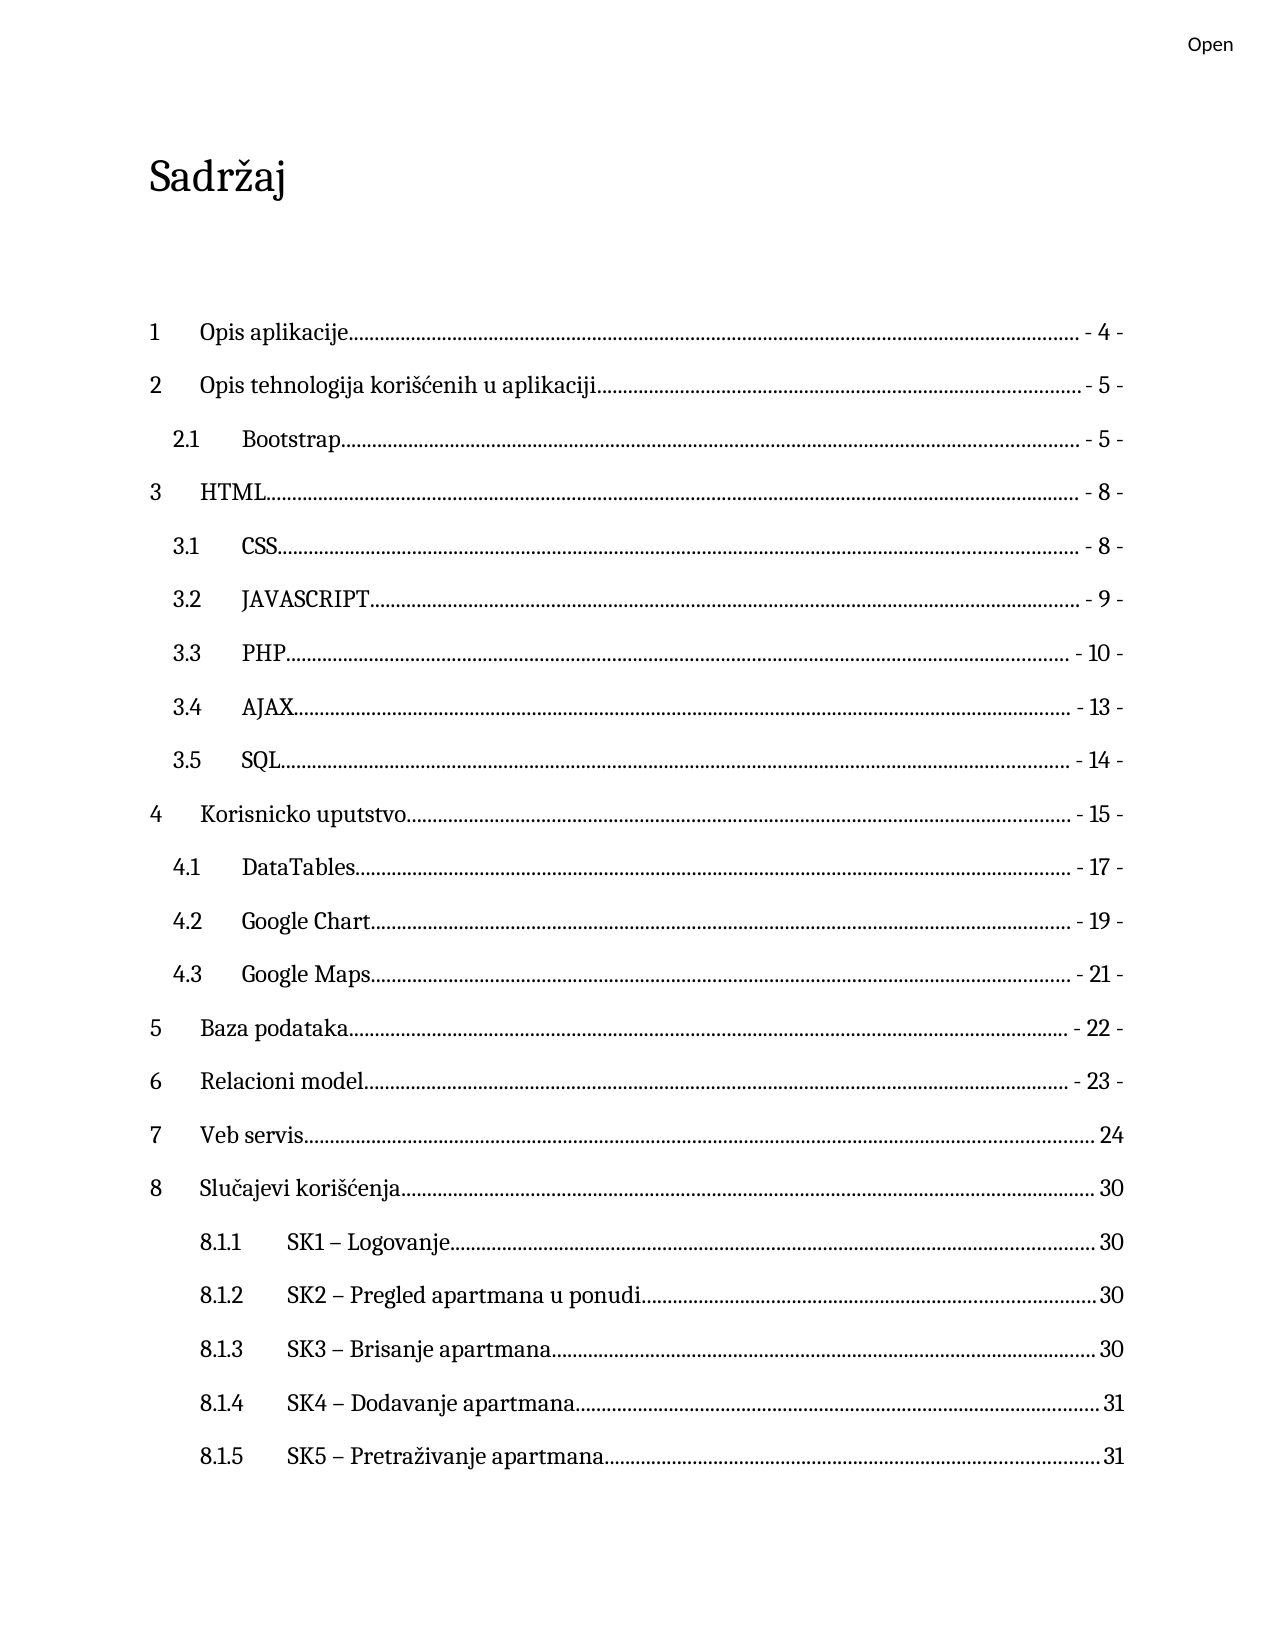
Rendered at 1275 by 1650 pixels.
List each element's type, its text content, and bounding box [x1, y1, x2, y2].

text Sadržaj [150, 150, 1125, 203]
